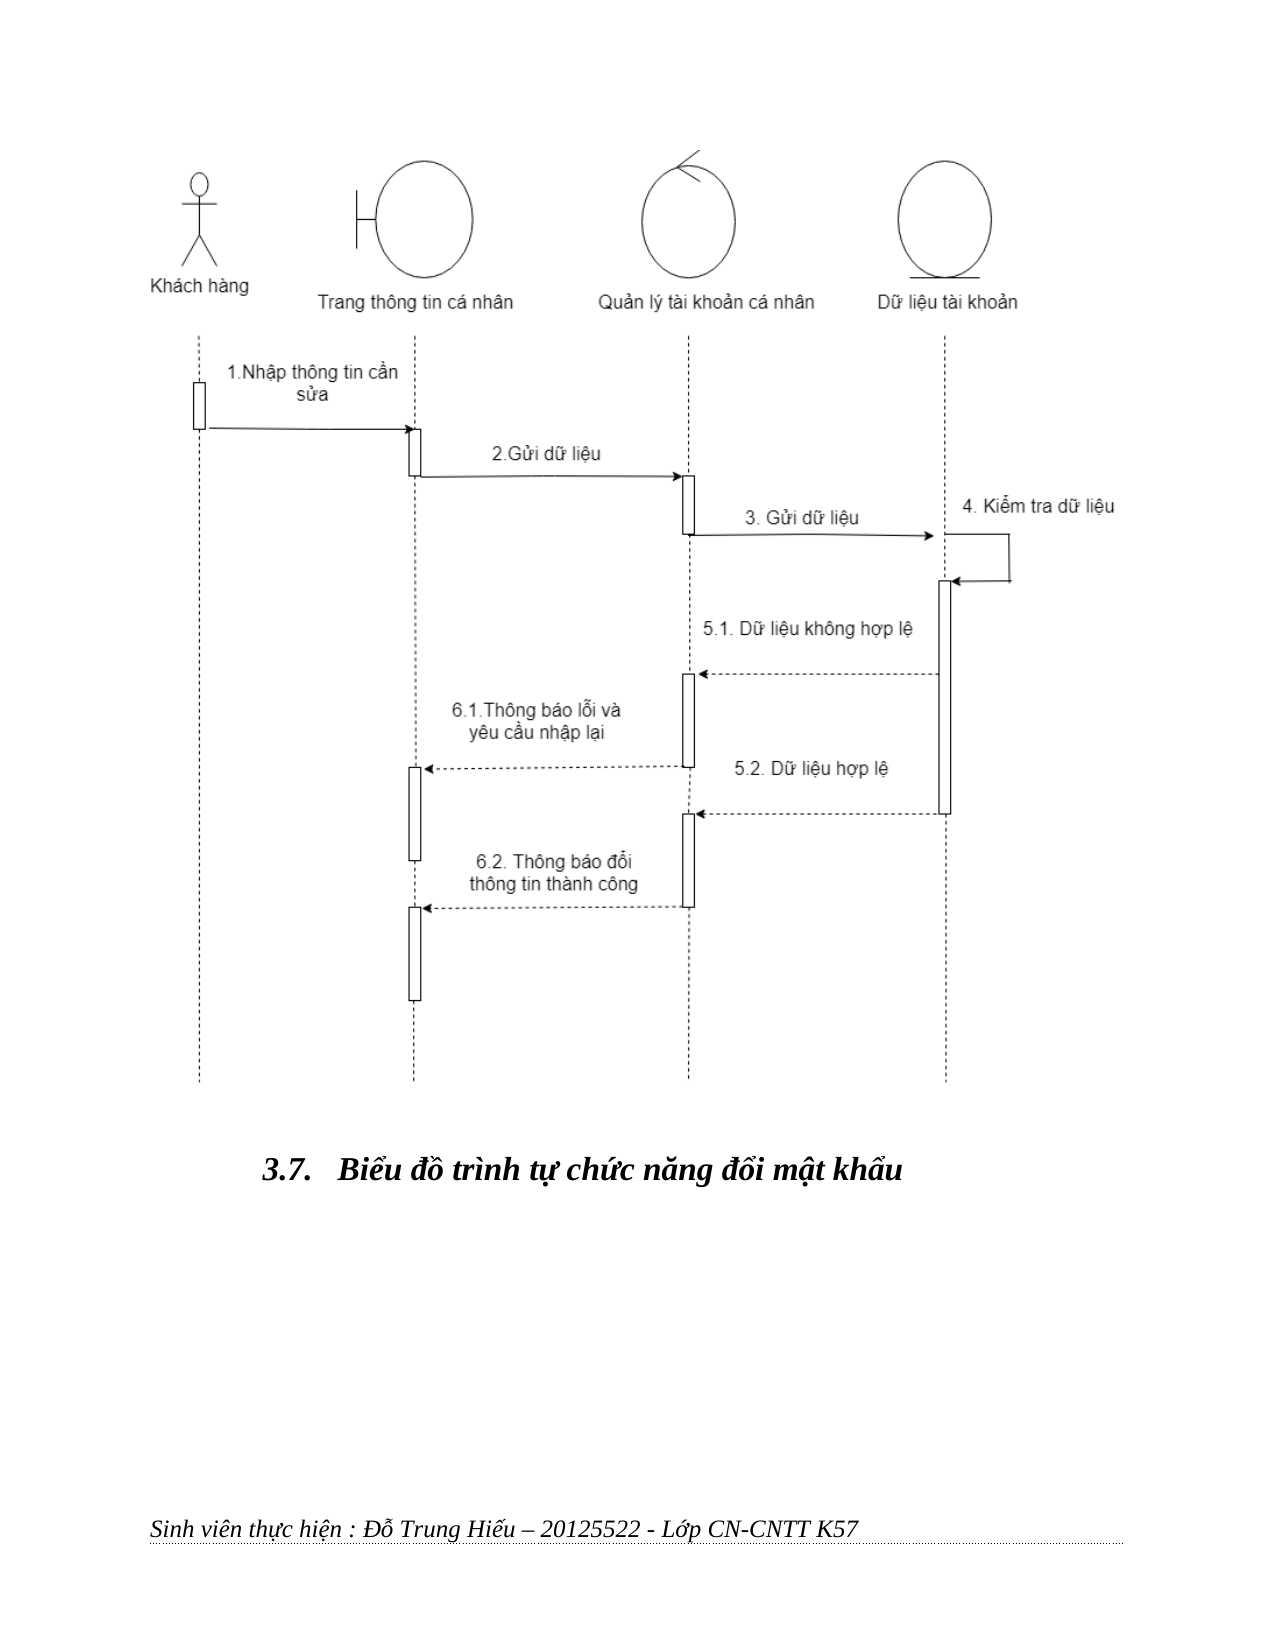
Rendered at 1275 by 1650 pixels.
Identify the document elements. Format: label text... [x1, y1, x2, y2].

list Biểu đồ trình tự chức năng đổi mật khẩu [262, 1149, 1125, 1187]
picture [150, 150, 1125, 1084]
